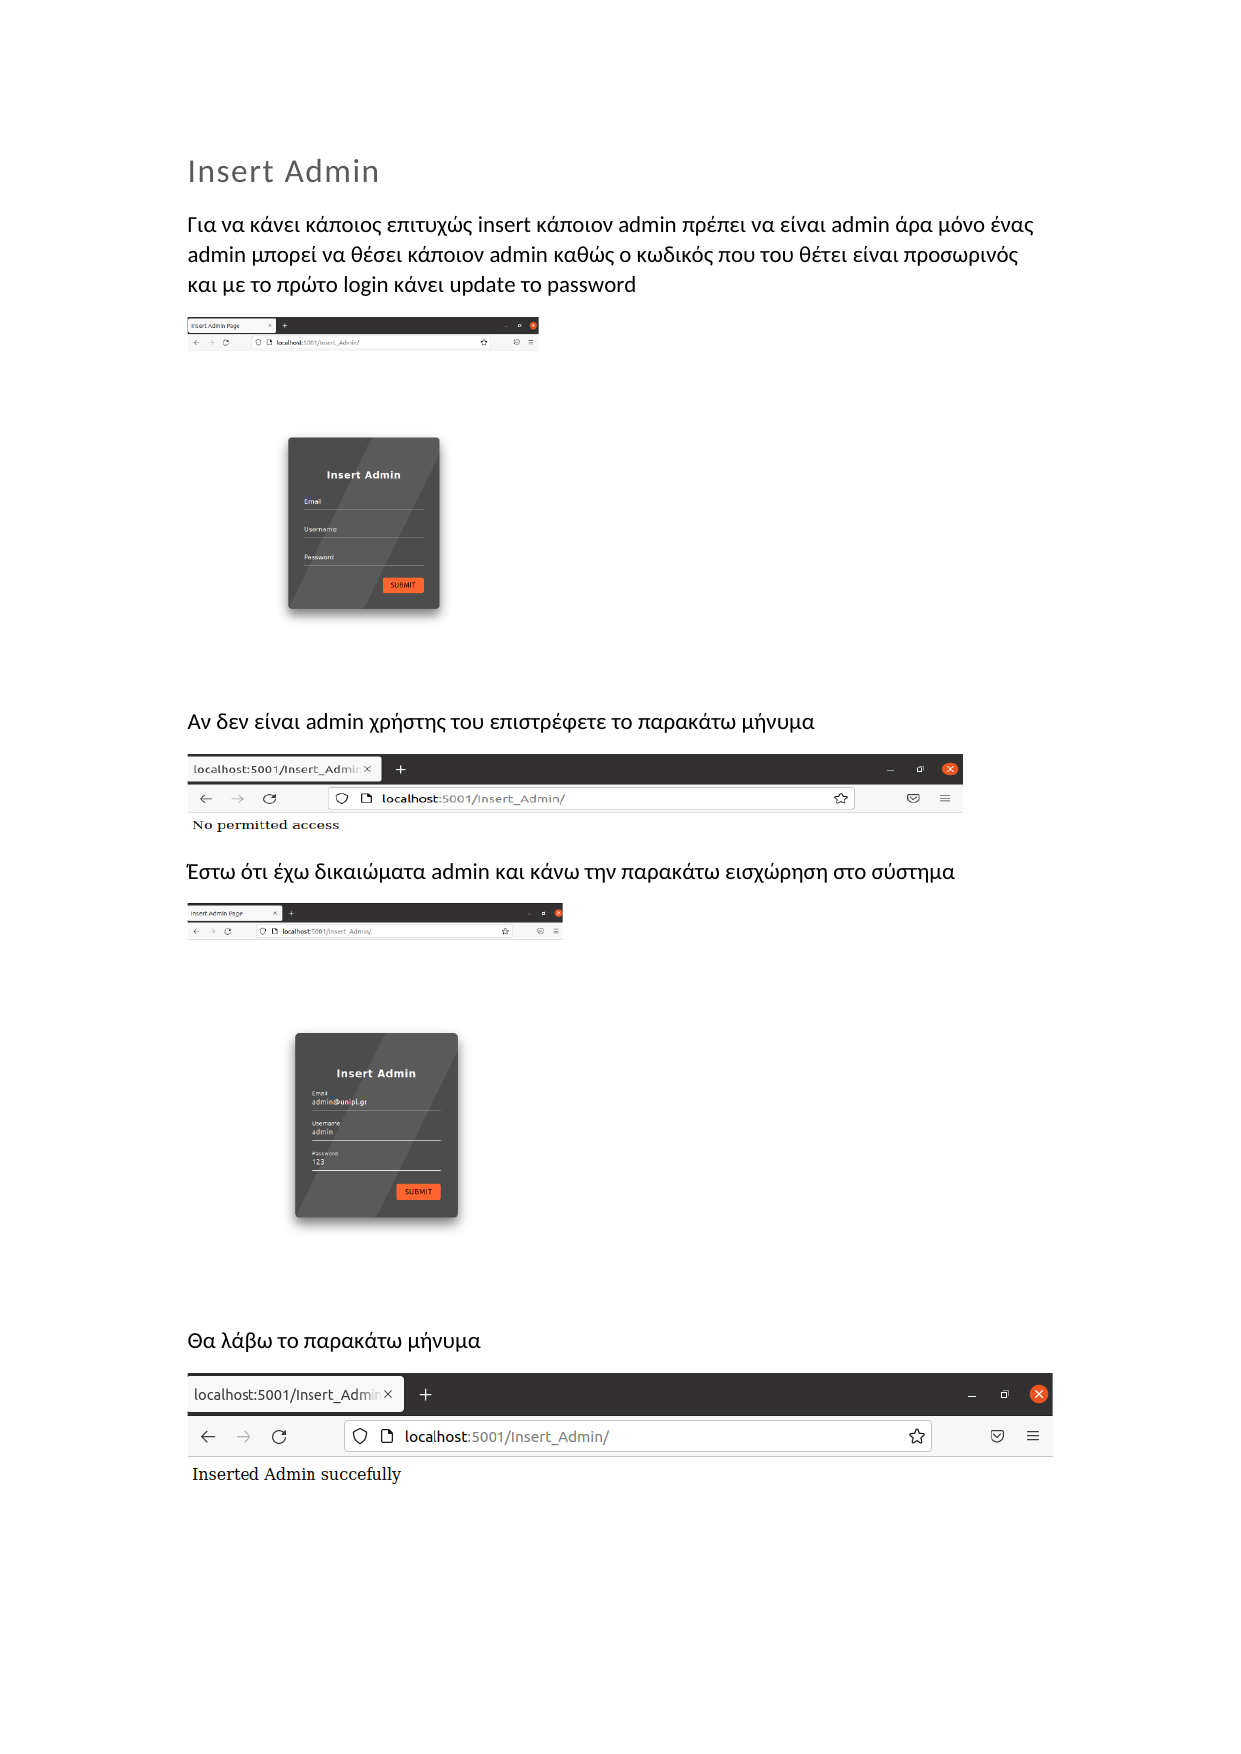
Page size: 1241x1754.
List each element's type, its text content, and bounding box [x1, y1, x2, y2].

picture [187, 903, 563, 1308]
picture [187, 754, 963, 838]
picture [187, 317, 539, 689]
text Αν δεν είναι admin χρήστης του επιστρέφετε το παρακάτω μήνυμα [187, 707, 1053, 736]
subtitle Insert Admin [187, 150, 1053, 191]
text Θα λάβω το παρακάτω μήνυμα [187, 1326, 1053, 1354]
text Για να κάνει κάποιος επιτυχώς insert κάποιον admin πρέπει να είναι admin άρα μόνο ένας admin μπορεί να θέσει κάποιον admin καθώς ο κωδικός που του θέτει είναι προσωρινός και με το πρώτο login κάνει update το password [187, 210, 1053, 298]
picture [187, 1373, 1053, 1488]
text Έστω ότι έχω δικαιώματα admin και κάνω την παρακάτω εισχώρηση στο σύστημα [187, 857, 1053, 885]
